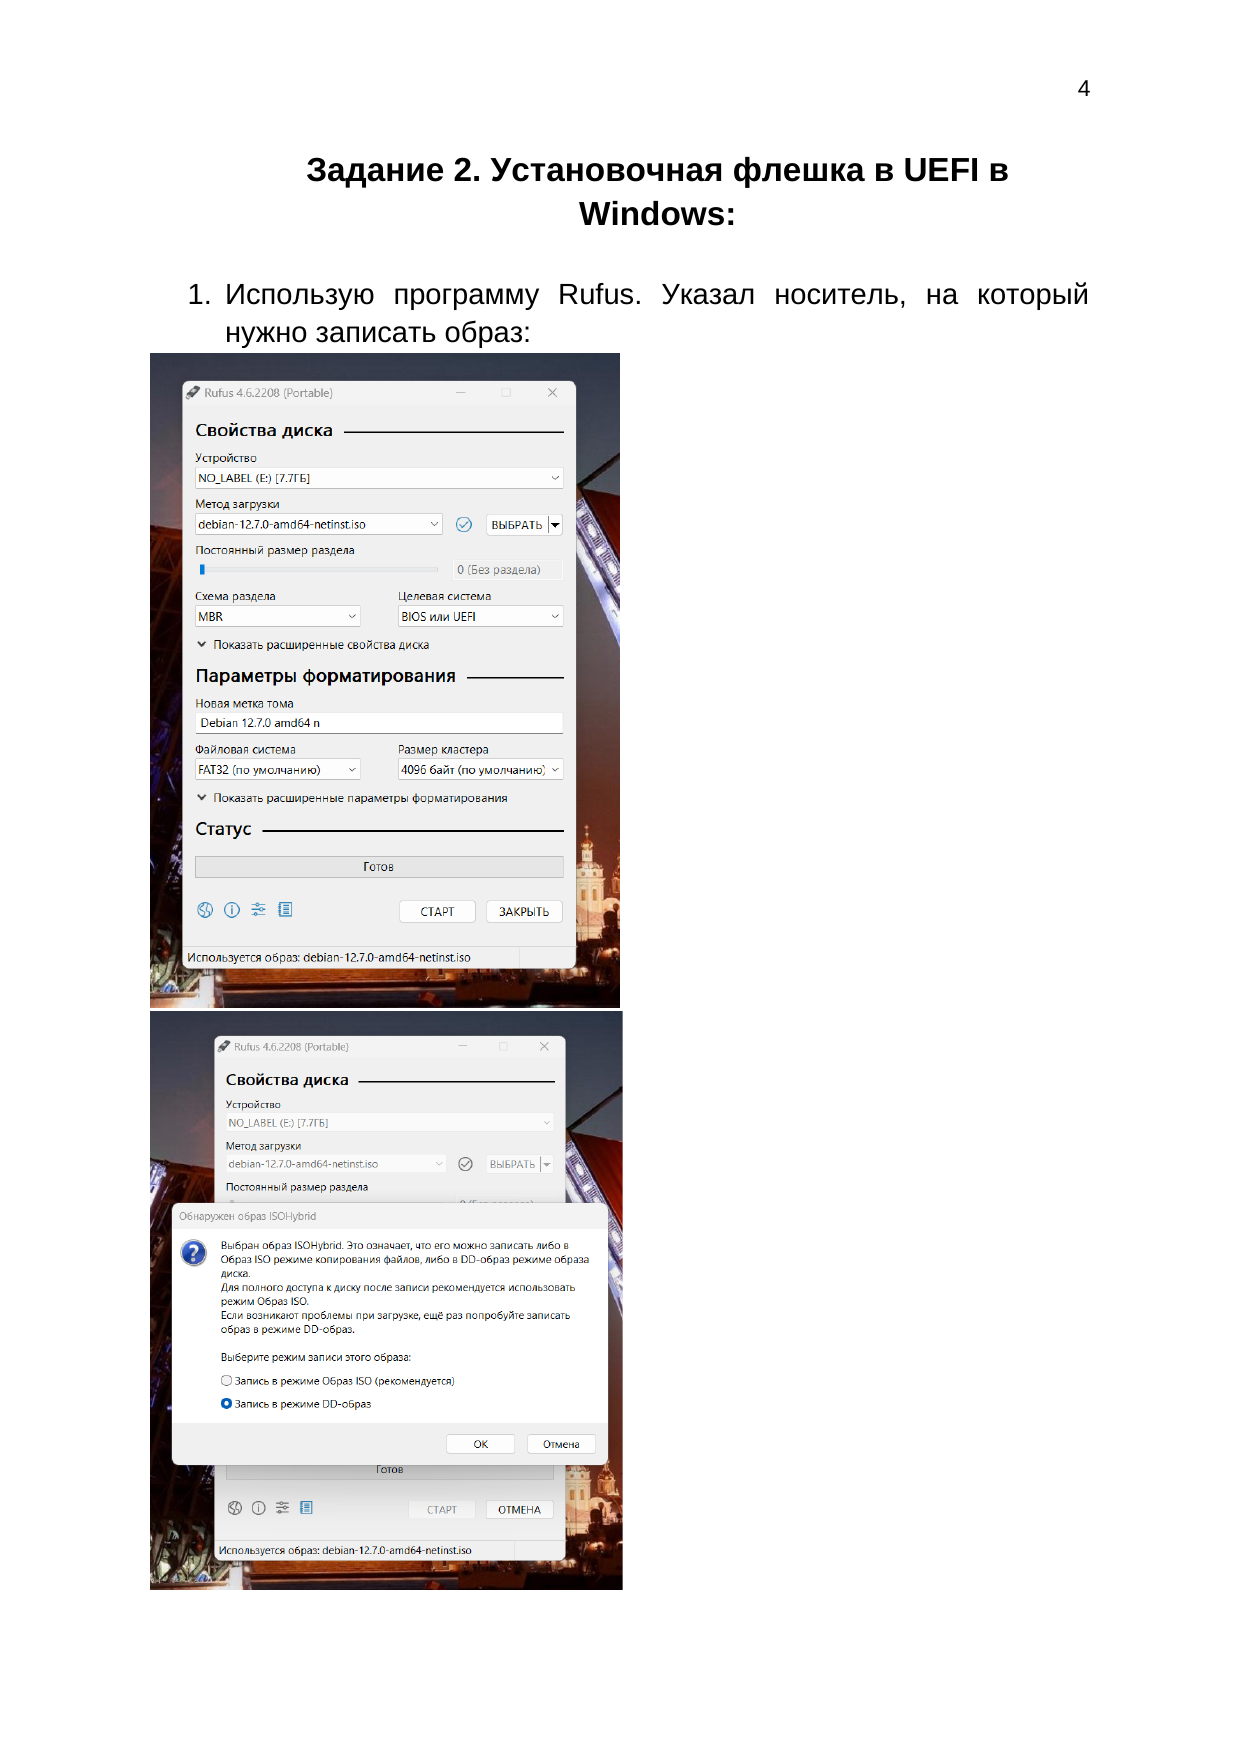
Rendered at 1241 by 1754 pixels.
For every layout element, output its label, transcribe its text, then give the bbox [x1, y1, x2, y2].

text Задание 2. Установочная флешка в UEFI в Windows: [225, 150, 1090, 233]
list Использую программу Rufus. Указал носитель, на который нужно записать образ: [187, 277, 1090, 349]
picture [150, 353, 620, 1008]
picture [150, 1011, 623, 1590]
